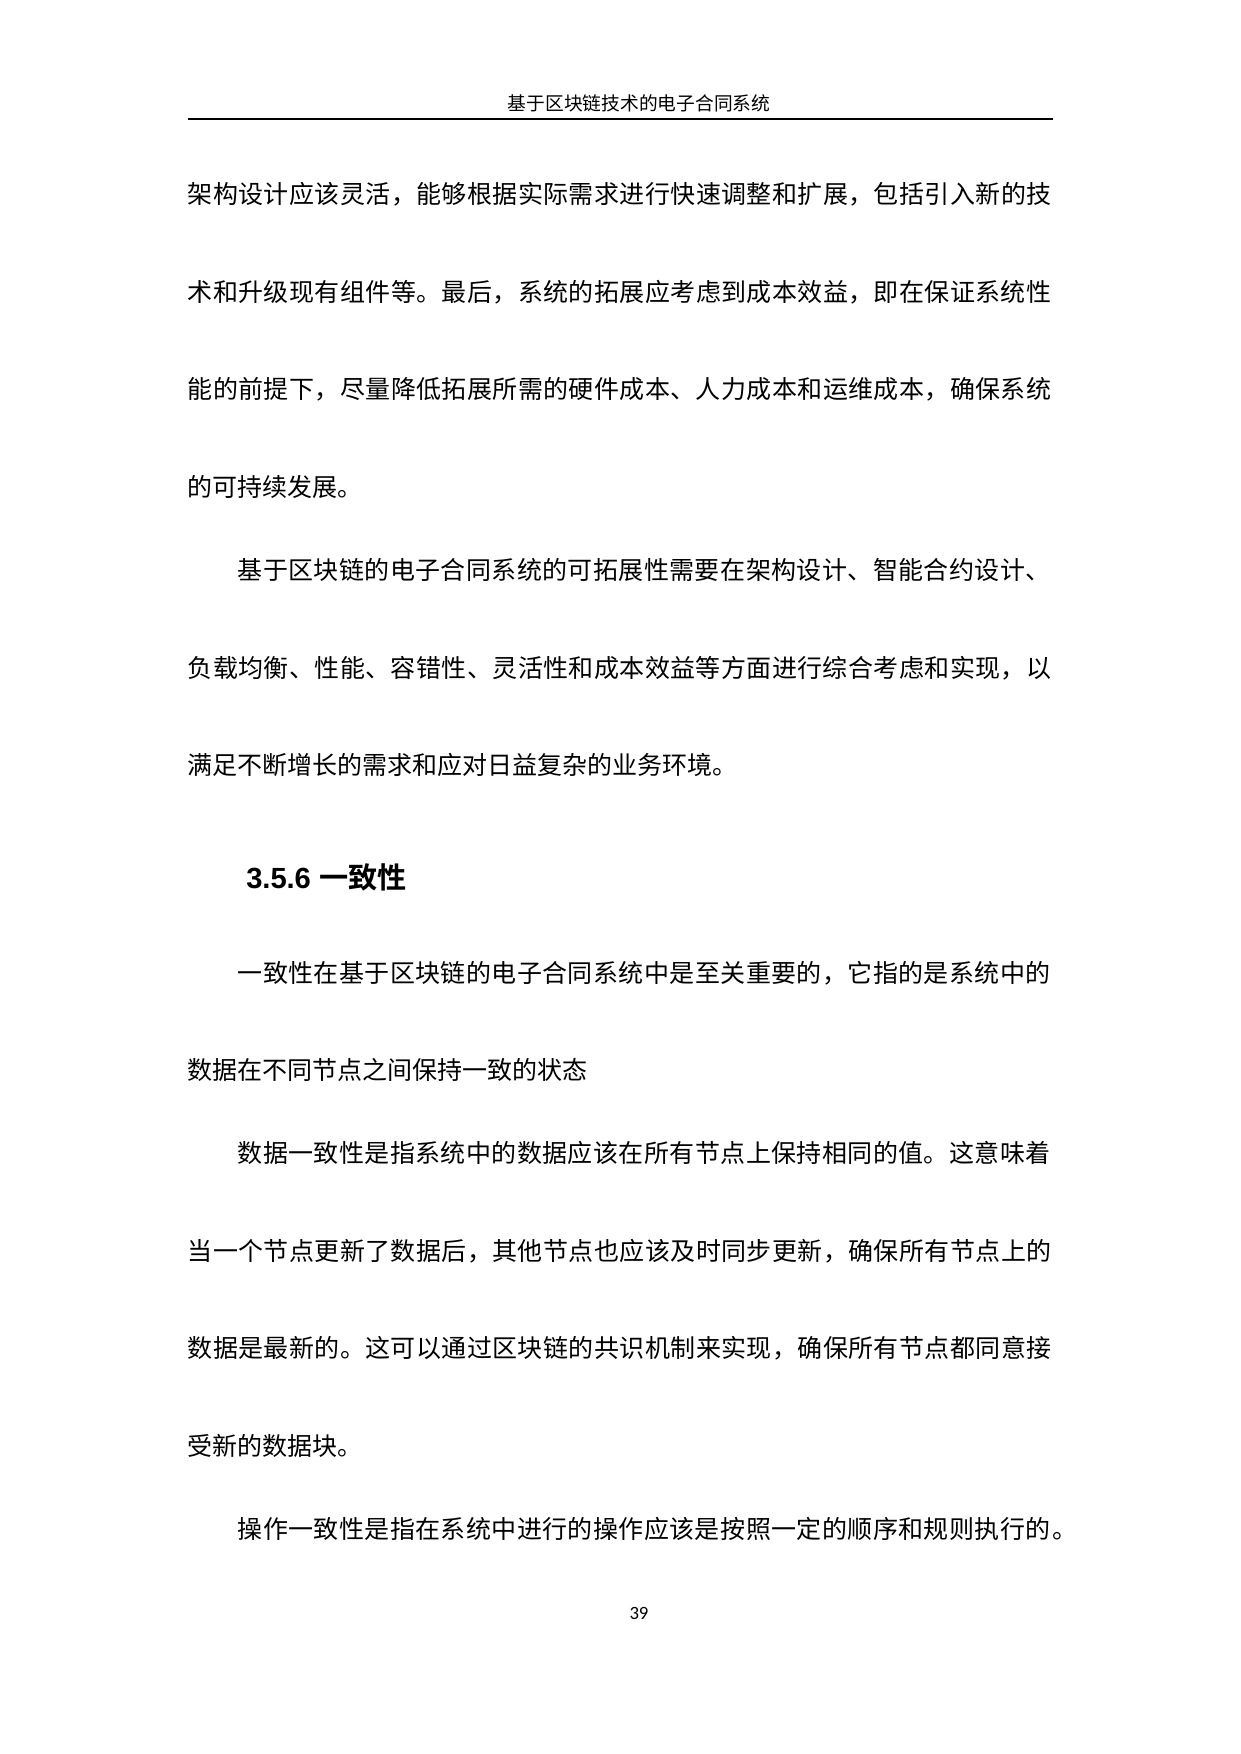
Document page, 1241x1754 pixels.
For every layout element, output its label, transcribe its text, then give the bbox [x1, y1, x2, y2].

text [187, 1495, 1053, 1560]
text 数据一致性是指系统中的数据应该在所有节点上保持相同的值。这意味着当一个节点更新了数据后，其他节点也应该及时同步更新，确保所有节点上的数据是最新的。这可以通过区块链的共识机制来实现，确保所有节点都同意接受新的数据块。 [187, 1119, 1053, 1477]
subtitle 3.5.6 一致性 [187, 843, 1053, 908]
text 基于区块链的电子合同系统的可拓展性需要在架构设计、智能合约设计、负载均衡、性能、容错性、灵活性和成本效益等方面进行综合考虑和实现，以满足不断增长的需求和应对日益复杂的业务环境。 [187, 536, 1053, 796]
text 一致性在基于区块链的电子合同系统中是至关重要的，它指的是系统中的数据在不同节点之间保持一致的状态 [187, 939, 1053, 1101]
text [187, 161, 1053, 518]
